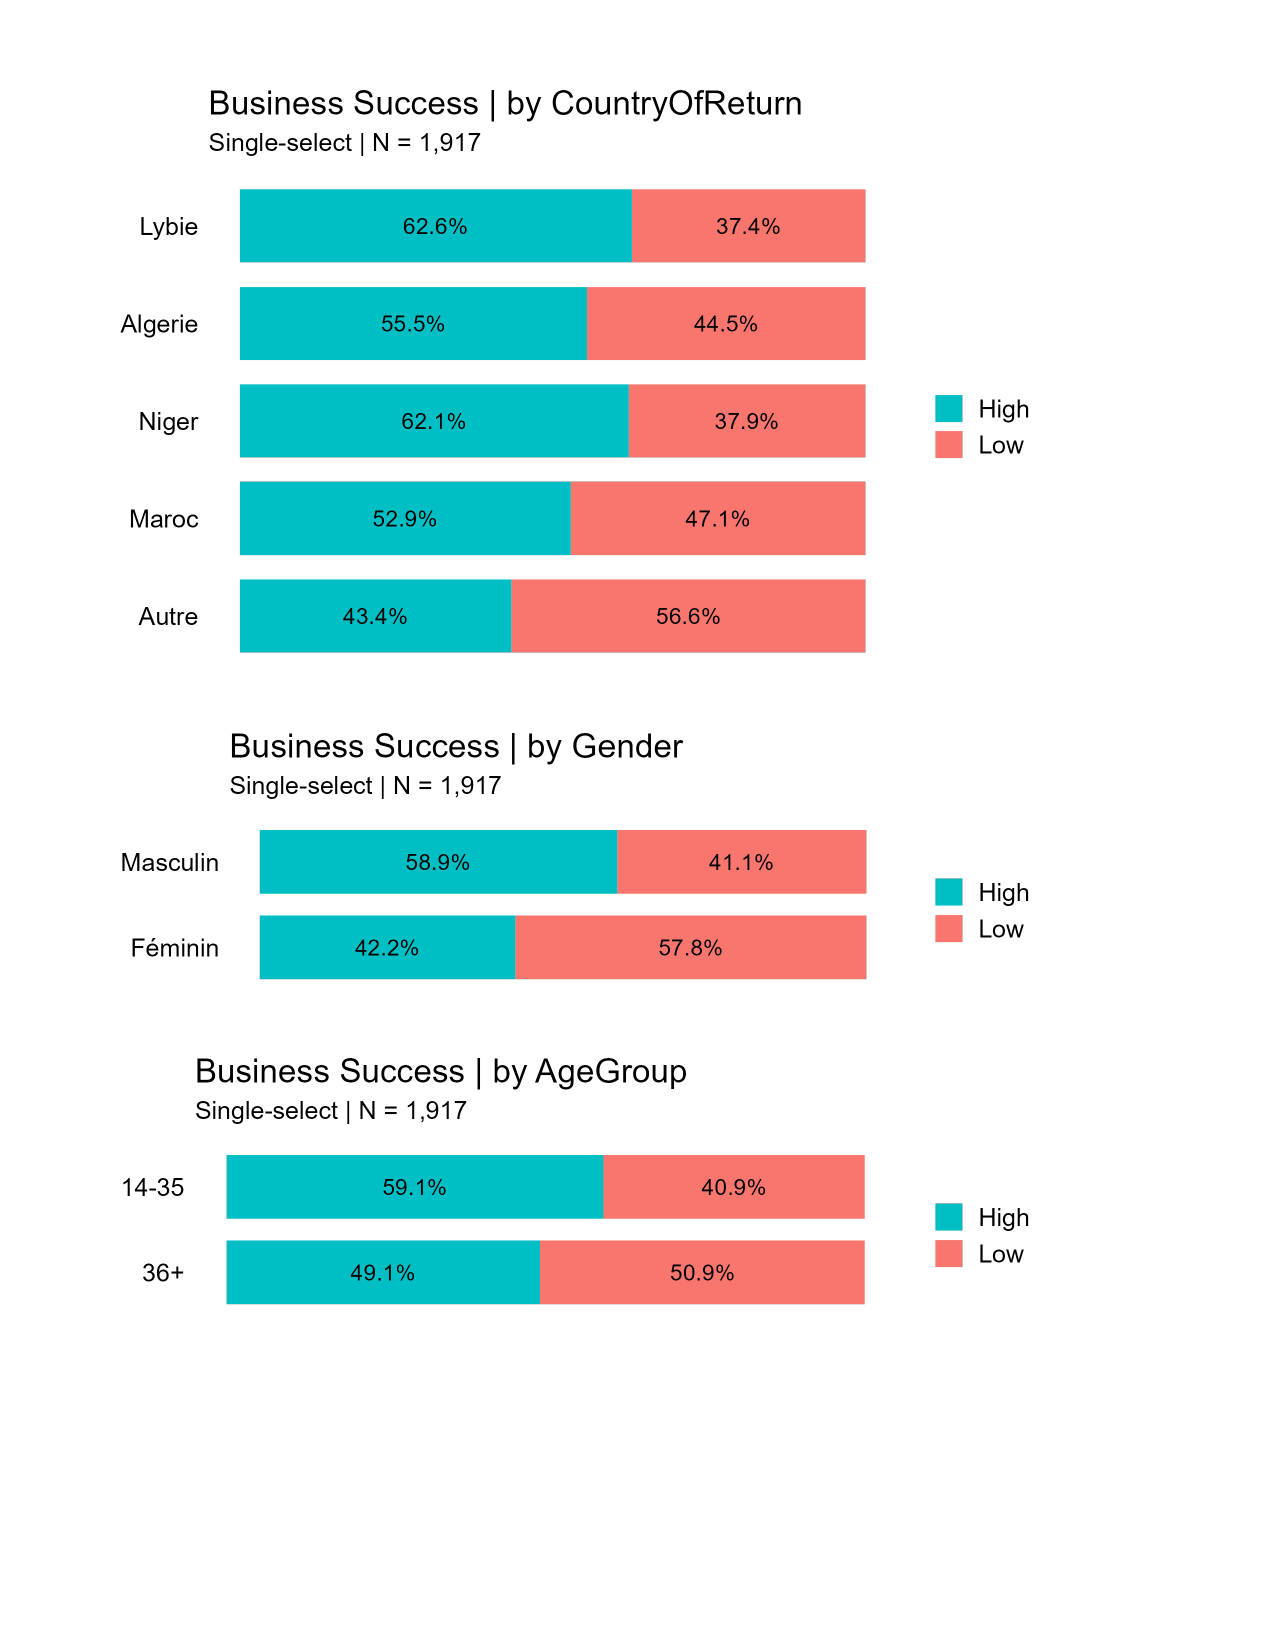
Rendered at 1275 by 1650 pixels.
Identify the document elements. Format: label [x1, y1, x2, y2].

picture [118, 731, 1093, 1004]
picture [118, 1056, 1093, 1329]
picture [118, 88, 1093, 680]
